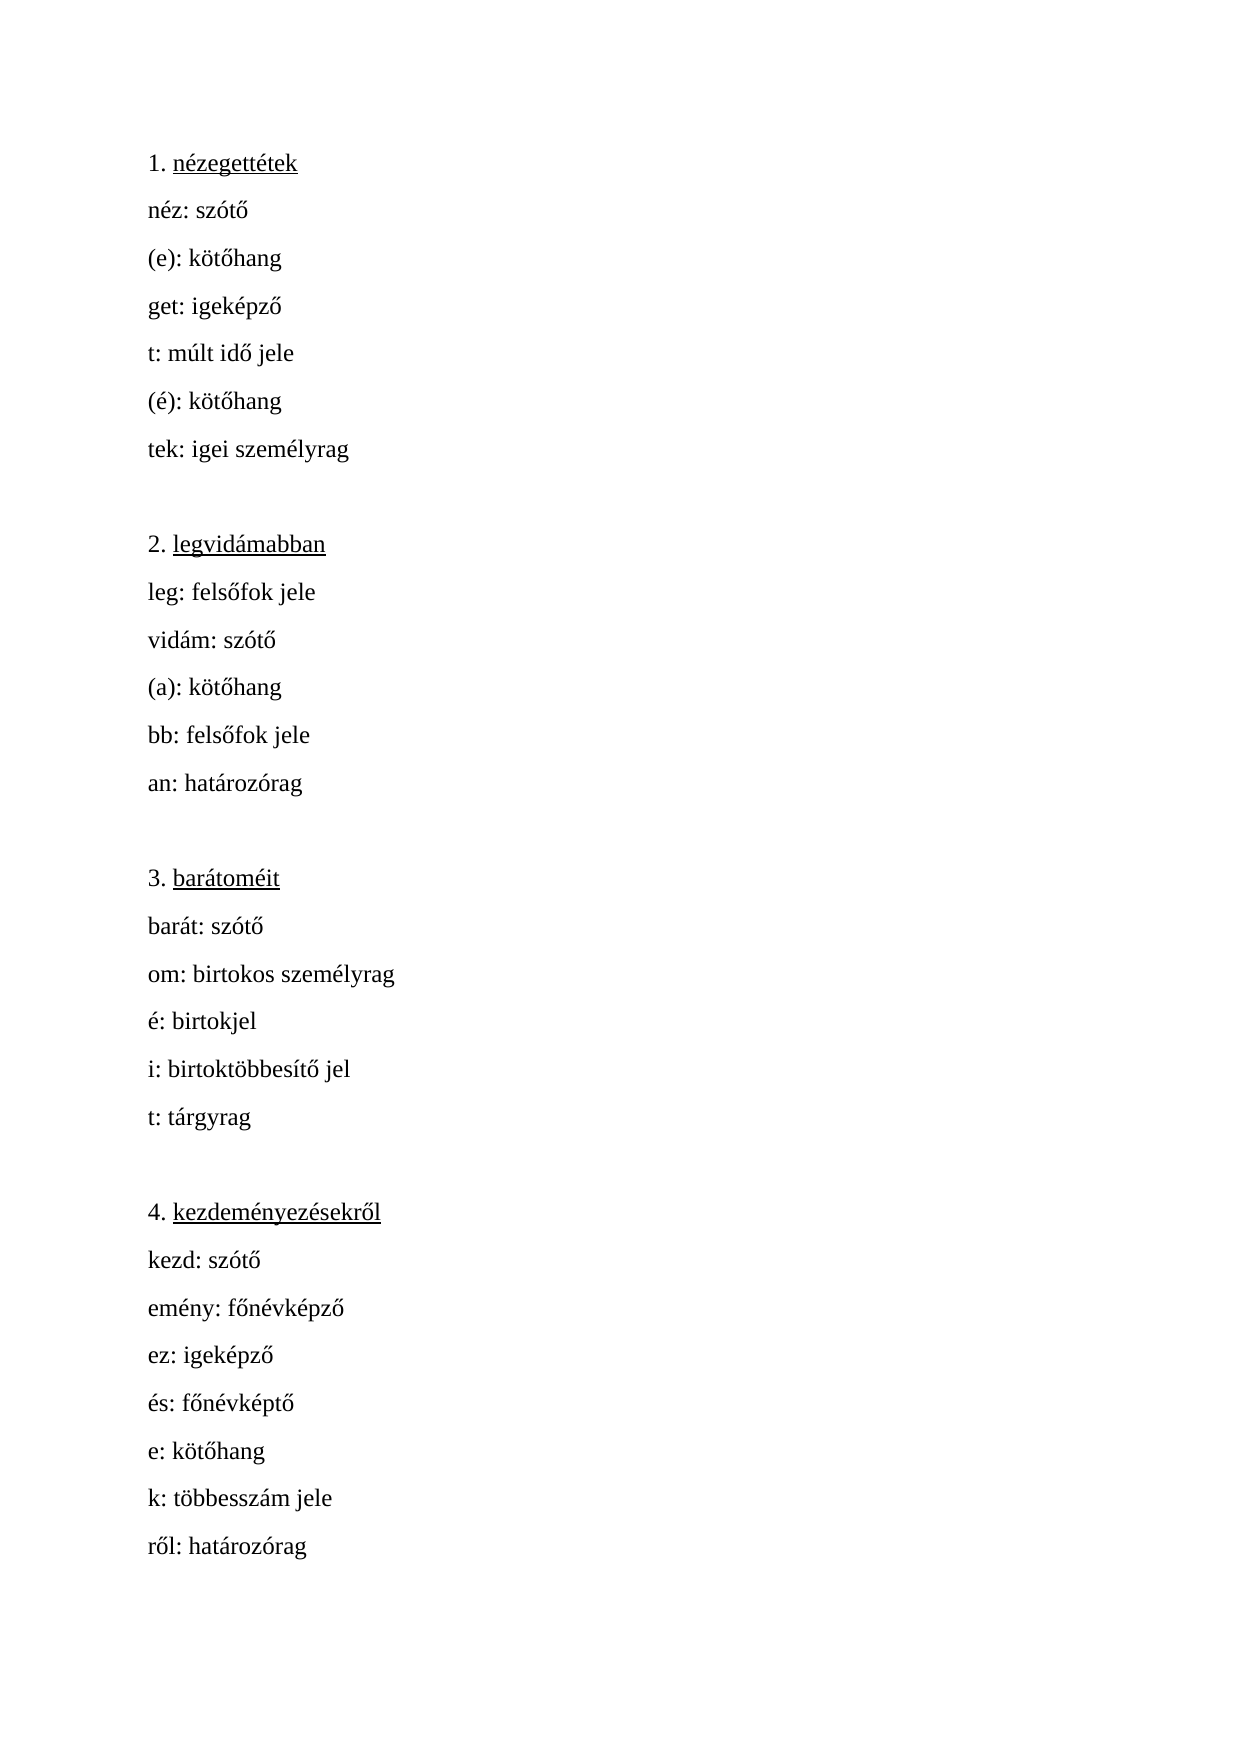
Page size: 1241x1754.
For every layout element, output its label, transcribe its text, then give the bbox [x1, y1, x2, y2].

text k: többesszám jele [148, 1483, 1093, 1512]
text t: múlt idő jele [148, 338, 1093, 367]
text om: birtokos személyrag [148, 959, 1093, 987]
text 2. legvidámabban [148, 529, 1093, 558]
text i: birtoktöbbesítő jel [148, 1054, 1093, 1083]
text (a): kötőhang [148, 672, 1093, 701]
text 3. barátoméit [148, 863, 1093, 892]
text ről: határozórag [148, 1531, 1093, 1560]
text néz: szótő [148, 195, 1093, 224]
text barát: szótő [148, 911, 1093, 940]
text (é): kötőhang [148, 386, 1093, 415]
text kezd: szótő [148, 1245, 1093, 1274]
text 4. kezdeményezésekről [148, 1197, 1093, 1226]
text leg: felsőfok jele [148, 577, 1093, 606]
text t: tárgyrag [148, 1102, 1093, 1131]
text ez: igeképző [148, 1340, 1093, 1369]
text get: igeképző [148, 291, 1093, 319]
text tek: igei személyrag [148, 434, 1093, 463]
text é: birtokjel [148, 1006, 1093, 1035]
text (e): kötőhang [148, 243, 1093, 272]
text vidám: szótő [148, 625, 1093, 653]
text emény: főnévképző [148, 1293, 1093, 1321]
text bb: felsőfok jele [148, 720, 1093, 749]
text és: főnévképtő [148, 1388, 1093, 1417]
text e: kötőhang [148, 1436, 1093, 1464]
text 1. nézegettétek [148, 148, 1093, 176]
text an: határozórag [148, 768, 1093, 797]
